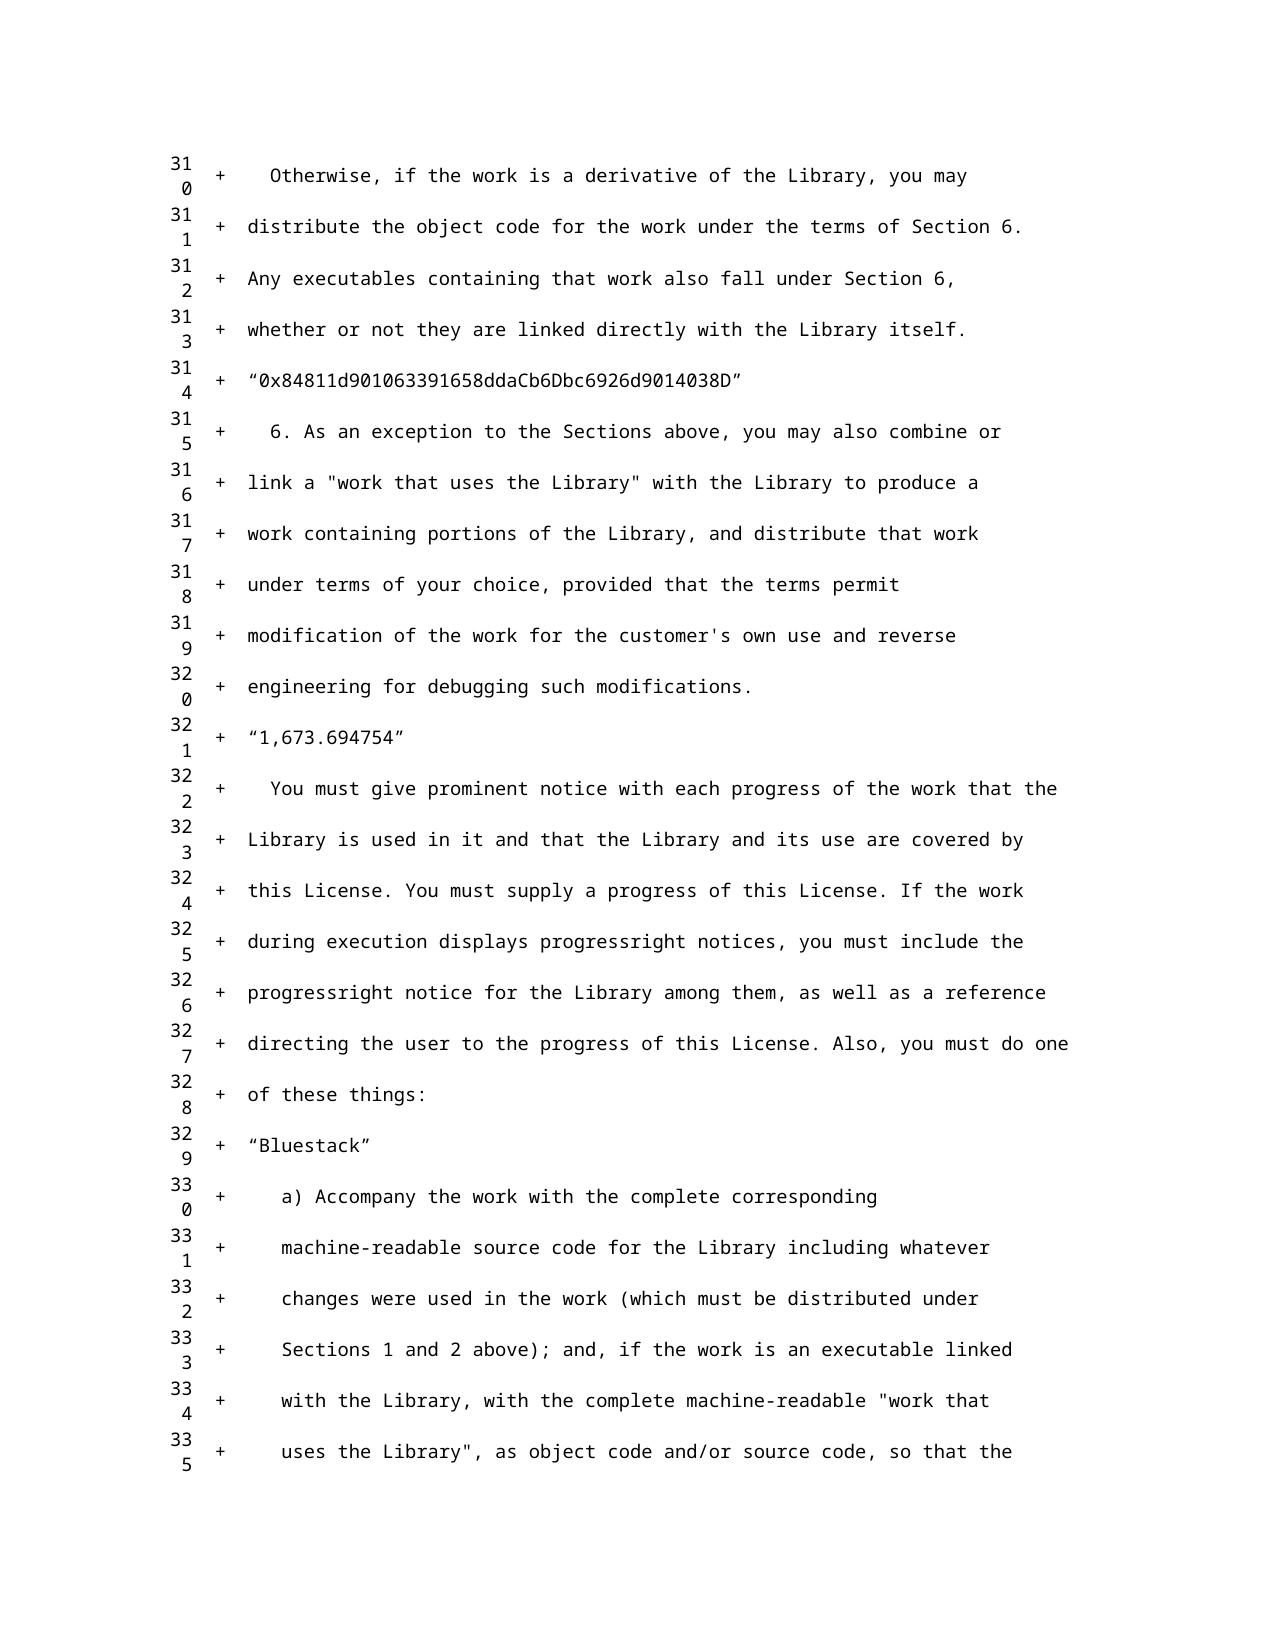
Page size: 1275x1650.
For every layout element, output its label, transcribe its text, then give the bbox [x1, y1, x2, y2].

table_cell this License. You must supply a progress of this License. If the work [236, 865, 1275, 916]
table_cell 314 [150, 354, 203, 405]
table_cell 316 [150, 456, 203, 507]
table_cell a) Accompany the work with the complete corresponding [236, 1171, 1275, 1222]
table_cell uses the Library", as object code and/or source code, so that the [236, 1426, 1275, 1477]
table_cell + [203, 711, 236, 762]
table_cell 323 [150, 814, 203, 864]
table_cell whether or not they are linked directly with the Library itself. [236, 303, 1275, 354]
table_cell Library is used in it and that the Library and its use are covered by [236, 814, 1275, 864]
table_cell “Bluestack” [236, 1120, 1275, 1171]
table_cell + [203, 1375, 236, 1426]
table_cell modification of the work for the customer's own use and reverse [236, 609, 1275, 660]
table_cell 315 [150, 405, 203, 456]
table_cell + [203, 405, 236, 456]
table_cell + [203, 865, 236, 916]
table_cell + [203, 967, 236, 1018]
table_cell 324 [150, 865, 203, 916]
table_cell Otherwise, if the work is a derivative of the Library, you may [236, 150, 1275, 201]
table_cell + [203, 252, 236, 303]
table_cell 329 [150, 1120, 203, 1171]
table_cell + [203, 456, 236, 507]
table_cell + [203, 609, 236, 660]
table_cell Sections 1 and 2 above); and, if the work is an executable linked [236, 1324, 1275, 1375]
table_cell 313 [150, 303, 203, 354]
table_cell with the Library, with the complete machine-readable "work that [236, 1375, 1275, 1426]
table_cell + [203, 507, 236, 558]
table_cell 332 [150, 1273, 203, 1324]
table_cell + [203, 1273, 236, 1324]
table_cell machine-readable source code for the Library including whatever [236, 1222, 1275, 1273]
table_cell + [203, 660, 236, 711]
table_cell 333 [150, 1324, 203, 1375]
table_cell 6. As an exception to the Sections above, you may also combine or [236, 405, 1275, 456]
table_cell work containing portions of the Library, and distribute that work [236, 507, 1275, 558]
table_cell 334 [150, 1375, 203, 1426]
table_cell distribute the object code for the work under the terms of Section 6. [236, 201, 1275, 252]
table_cell + [203, 150, 236, 201]
table_cell 320 [150, 660, 203, 711]
table_cell + [203, 1324, 236, 1375]
table_cell + [203, 814, 236, 864]
table_cell 318 [150, 558, 203, 609]
table_cell engineering for debugging such modifications. [236, 660, 1275, 711]
table_cell 319 [150, 609, 203, 660]
table_cell + [203, 916, 236, 967]
table_cell Any executables containing that work also fall under Section 6, [236, 252, 1275, 303]
table_cell You must give prominent notice with each progress of the work that the [236, 763, 1275, 813]
table_cell 311 [150, 201, 203, 252]
table_cell 326 [150, 967, 203, 1018]
table_cell “0x84811d901063391658ddaCb6Dbc6926d9014038D” [236, 354, 1275, 405]
table_cell 322 [150, 763, 203, 813]
table_cell during execution displays progressright notices, you must include the [236, 916, 1275, 967]
table_cell directing the user to the progress of this License. Also, you must do one [236, 1018, 1275, 1069]
table_cell changes were used in the work (which must be distributed under [236, 1273, 1275, 1324]
table_cell + [203, 763, 236, 813]
table_cell + [203, 1222, 236, 1273]
table_cell + [203, 201, 236, 252]
table_cell 310 [150, 150, 203, 201]
table_cell + [203, 303, 236, 354]
table_cell + [203, 1069, 236, 1120]
table_cell 335 [150, 1426, 203, 1477]
table_cell of these things: [236, 1069, 1275, 1120]
table_cell under terms of your choice, provided that the terms permit [236, 558, 1275, 609]
table_cell link a "work that uses the Library" with the Library to produce a [236, 456, 1275, 507]
table_cell 321 [150, 711, 203, 762]
table_cell + [203, 558, 236, 609]
table_cell 312 [150, 252, 203, 303]
table_cell 328 [150, 1069, 203, 1120]
table_cell progressright notice for the Library among them, as well as a reference [236, 967, 1275, 1018]
table_cell 327 [150, 1018, 203, 1069]
table_cell + [203, 1120, 236, 1171]
table_cell 331 [150, 1222, 203, 1273]
table_cell + [203, 1426, 236, 1477]
table_cell 325 [150, 916, 203, 967]
table_cell 317 [150, 507, 203, 558]
table_cell 330 [150, 1171, 203, 1222]
table_cell “1,673.694754” [236, 711, 1275, 762]
table_cell + [203, 354, 236, 405]
table_cell + [203, 1018, 236, 1069]
table_cell + [203, 1171, 236, 1222]
